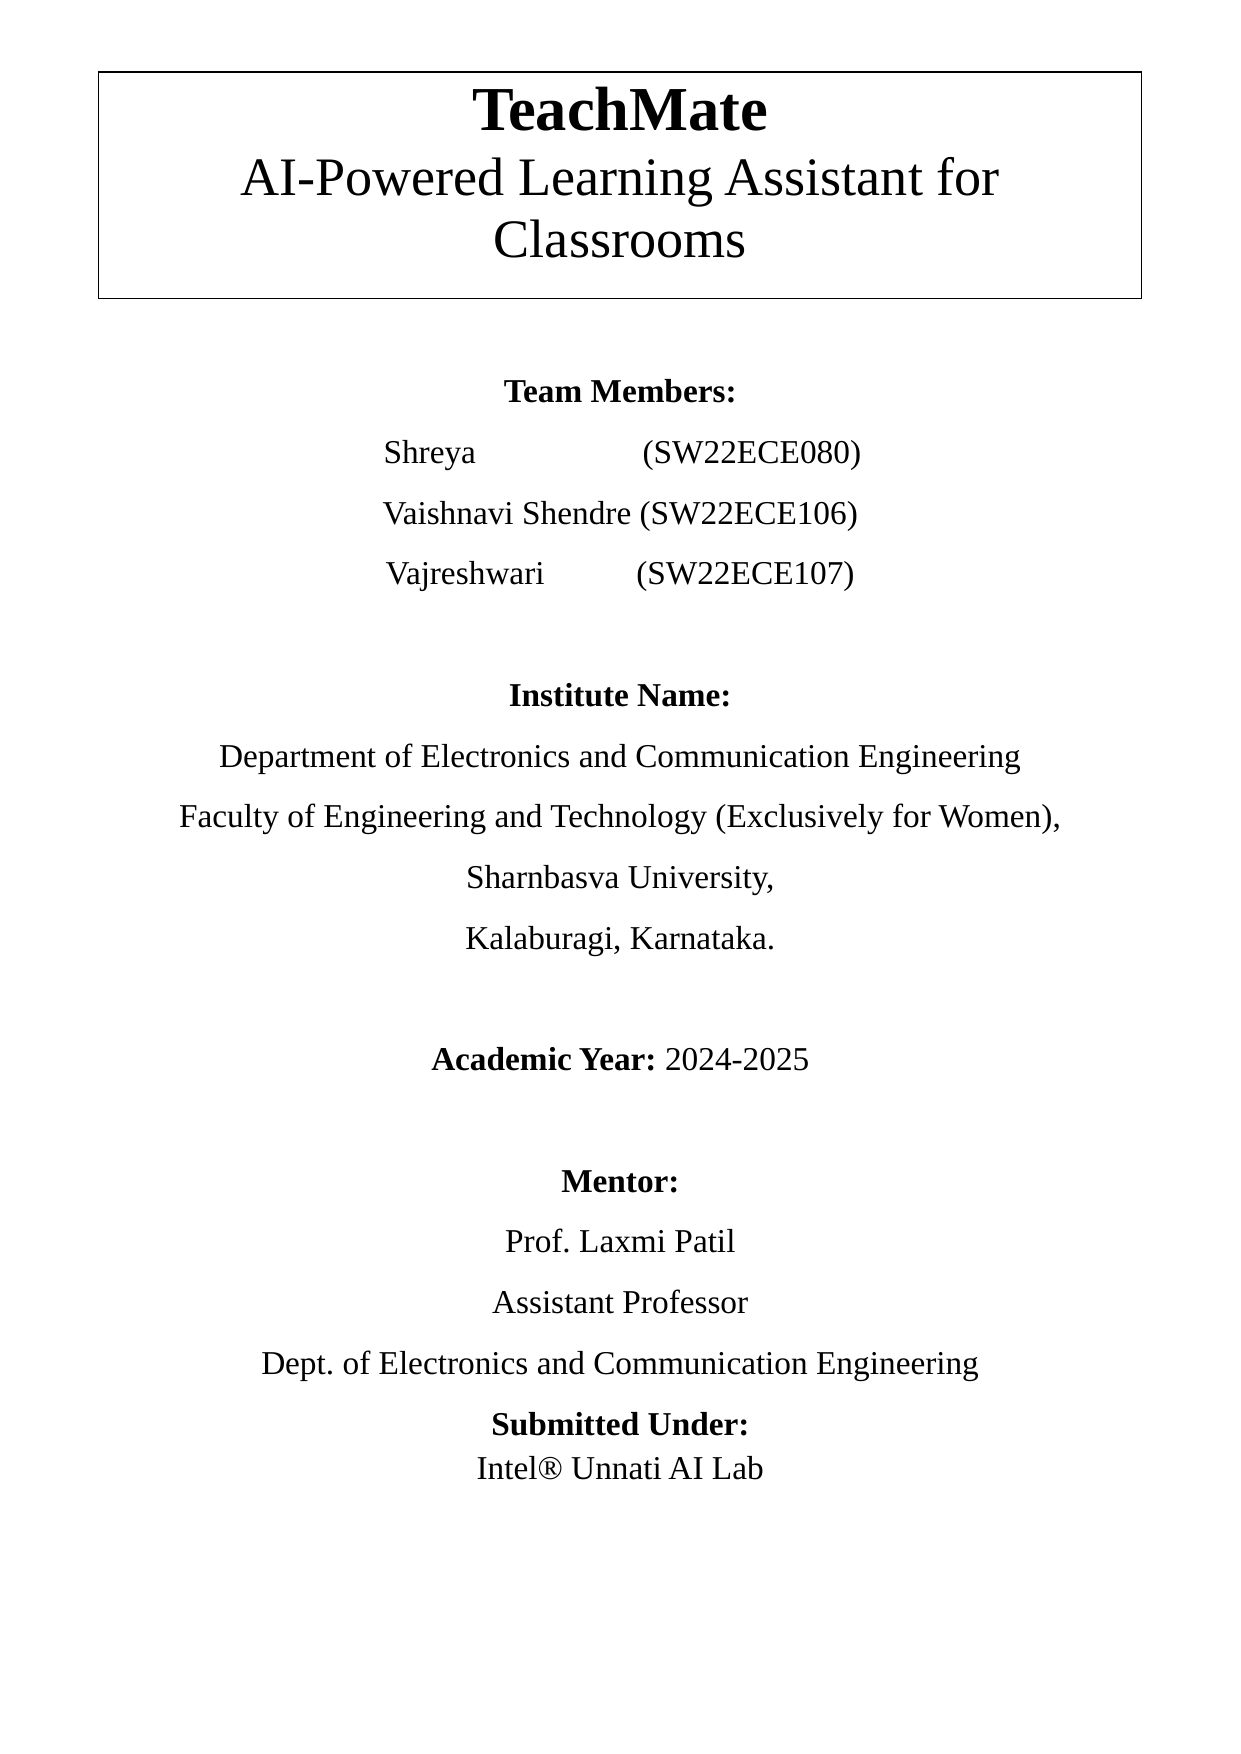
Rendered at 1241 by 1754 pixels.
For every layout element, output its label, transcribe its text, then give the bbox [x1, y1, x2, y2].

text Sharnbasva University, [150, 857, 1090, 896]
text Dept. of Electronics and Communication Engineering [150, 1343, 1090, 1381]
text Vajreshwari (SW22ECE107) [150, 554, 1090, 592]
text Institute Name: [150, 675, 1090, 713]
text Mentor: [150, 1161, 1090, 1199]
text Faculty of Engineering and Technology (Exclusively for Women), [150, 797, 1090, 835]
text Prof. Laxmi Patil [150, 1222, 1090, 1260]
text Academic Year: 2024-2025 [150, 1039, 1090, 1078]
text Kalaburagi, Karnataka. [150, 918, 1090, 956]
text Shreya (SW22ECE080) [150, 432, 1090, 471]
text Assistant Professor [150, 1282, 1090, 1321]
text Team Members: [150, 371, 1090, 410]
text Vaishnavi Shendre (SW22ECE106) [150, 493, 1090, 531]
text Department of Electronics and Communication Engineering [150, 736, 1090, 774]
table_header TeachMate AI-Powered Learning Assistant for Classrooms [99, 73, 1141, 298]
text Submitted Under: Intel® Unnati AI Lab [150, 1404, 1090, 1486]
